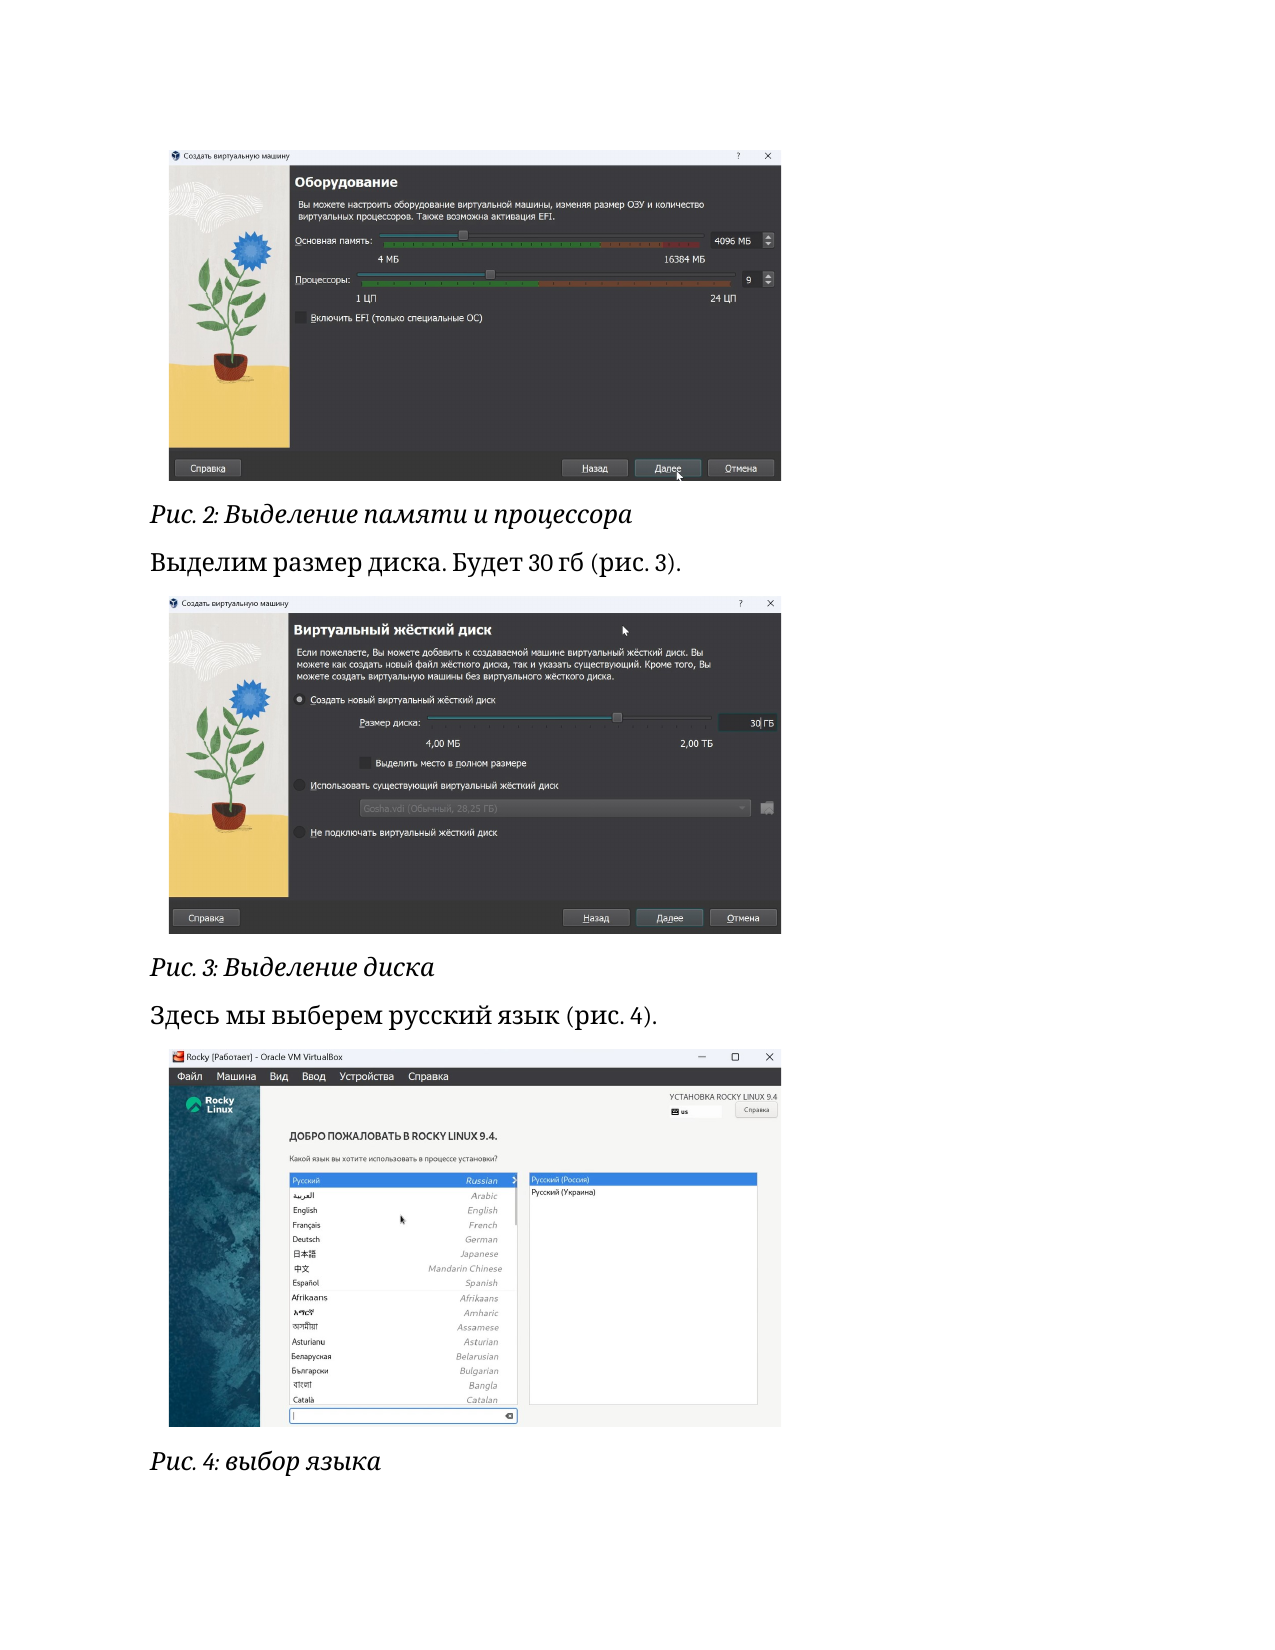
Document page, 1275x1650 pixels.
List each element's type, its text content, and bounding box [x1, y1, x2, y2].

text Рис. 4: выбор языка [150, 1447, 1125, 1476]
text Рис. 3: Выделение диска [150, 954, 1125, 983]
text Выделим размер диска. Будет 30 гб (рис. 3). [150, 549, 1125, 578]
picture [168, 1341, 175, 1349]
text Здесь мы выберем русский язык (рис. 4). [150, 1002, 1125, 1030]
picture [168, 596, 782, 934]
text Рис. 2: Выделение памяти и процессора [150, 501, 1125, 530]
picture [168, 150, 782, 481]
picture [168, 1049, 782, 1427]
